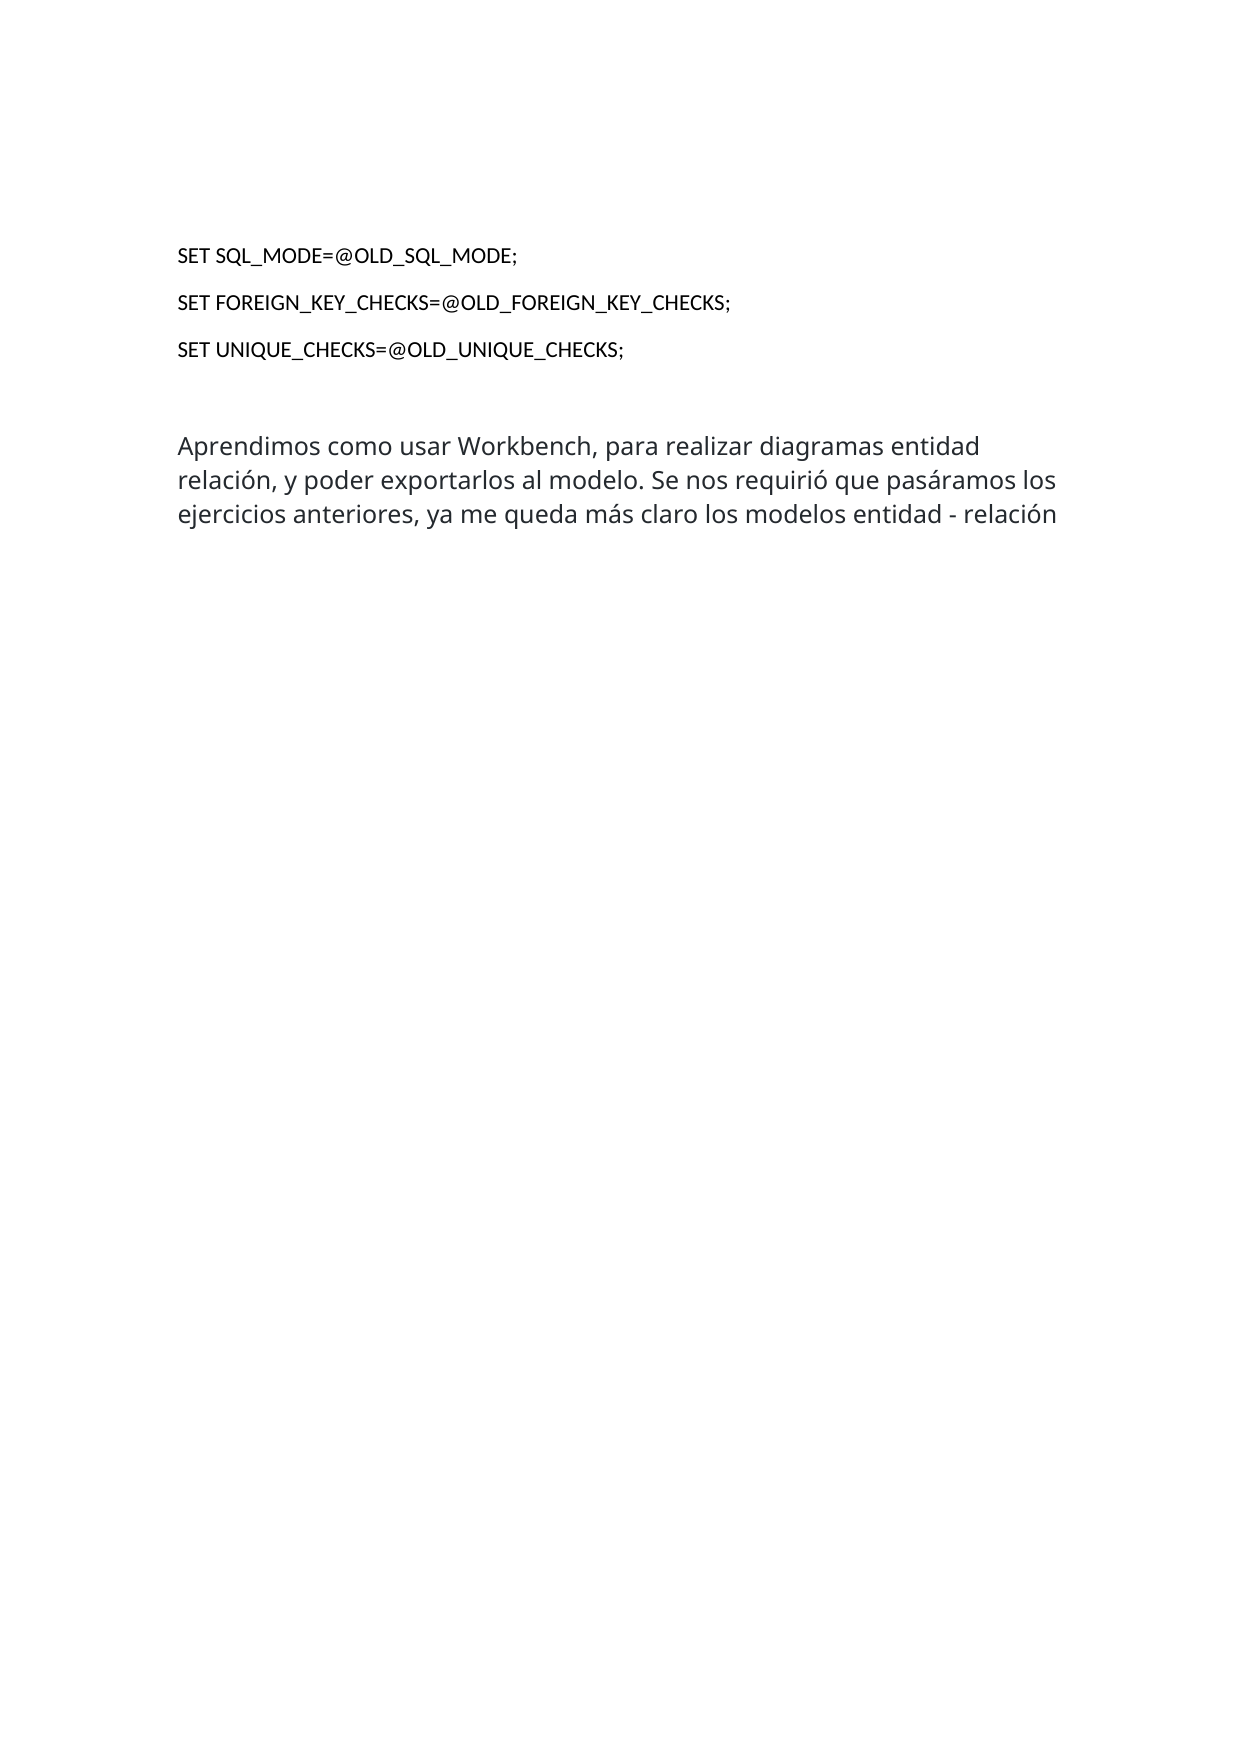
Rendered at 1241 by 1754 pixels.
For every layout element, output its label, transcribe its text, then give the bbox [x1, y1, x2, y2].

text SET SQL_MODE=@OLD_SQL_MODE; [177, 241, 1063, 269]
text SET UNIQUE_CHECKS=@OLD_UNIQUE_CHECKS; [177, 335, 1063, 363]
text SET FOREIGN_KEY_CHECKS=@OLD_FOREIGN_KEY_CHECKS; [177, 288, 1063, 316]
text Aprendimos como usar Workbench, para realizar diagramas entidad relación, y poder exportarlos al modelo. Se nos requirió que pasáramos los ejercicios anteriores, ya me queda más claro los modelos entidad - relación [177, 429, 1063, 531]
